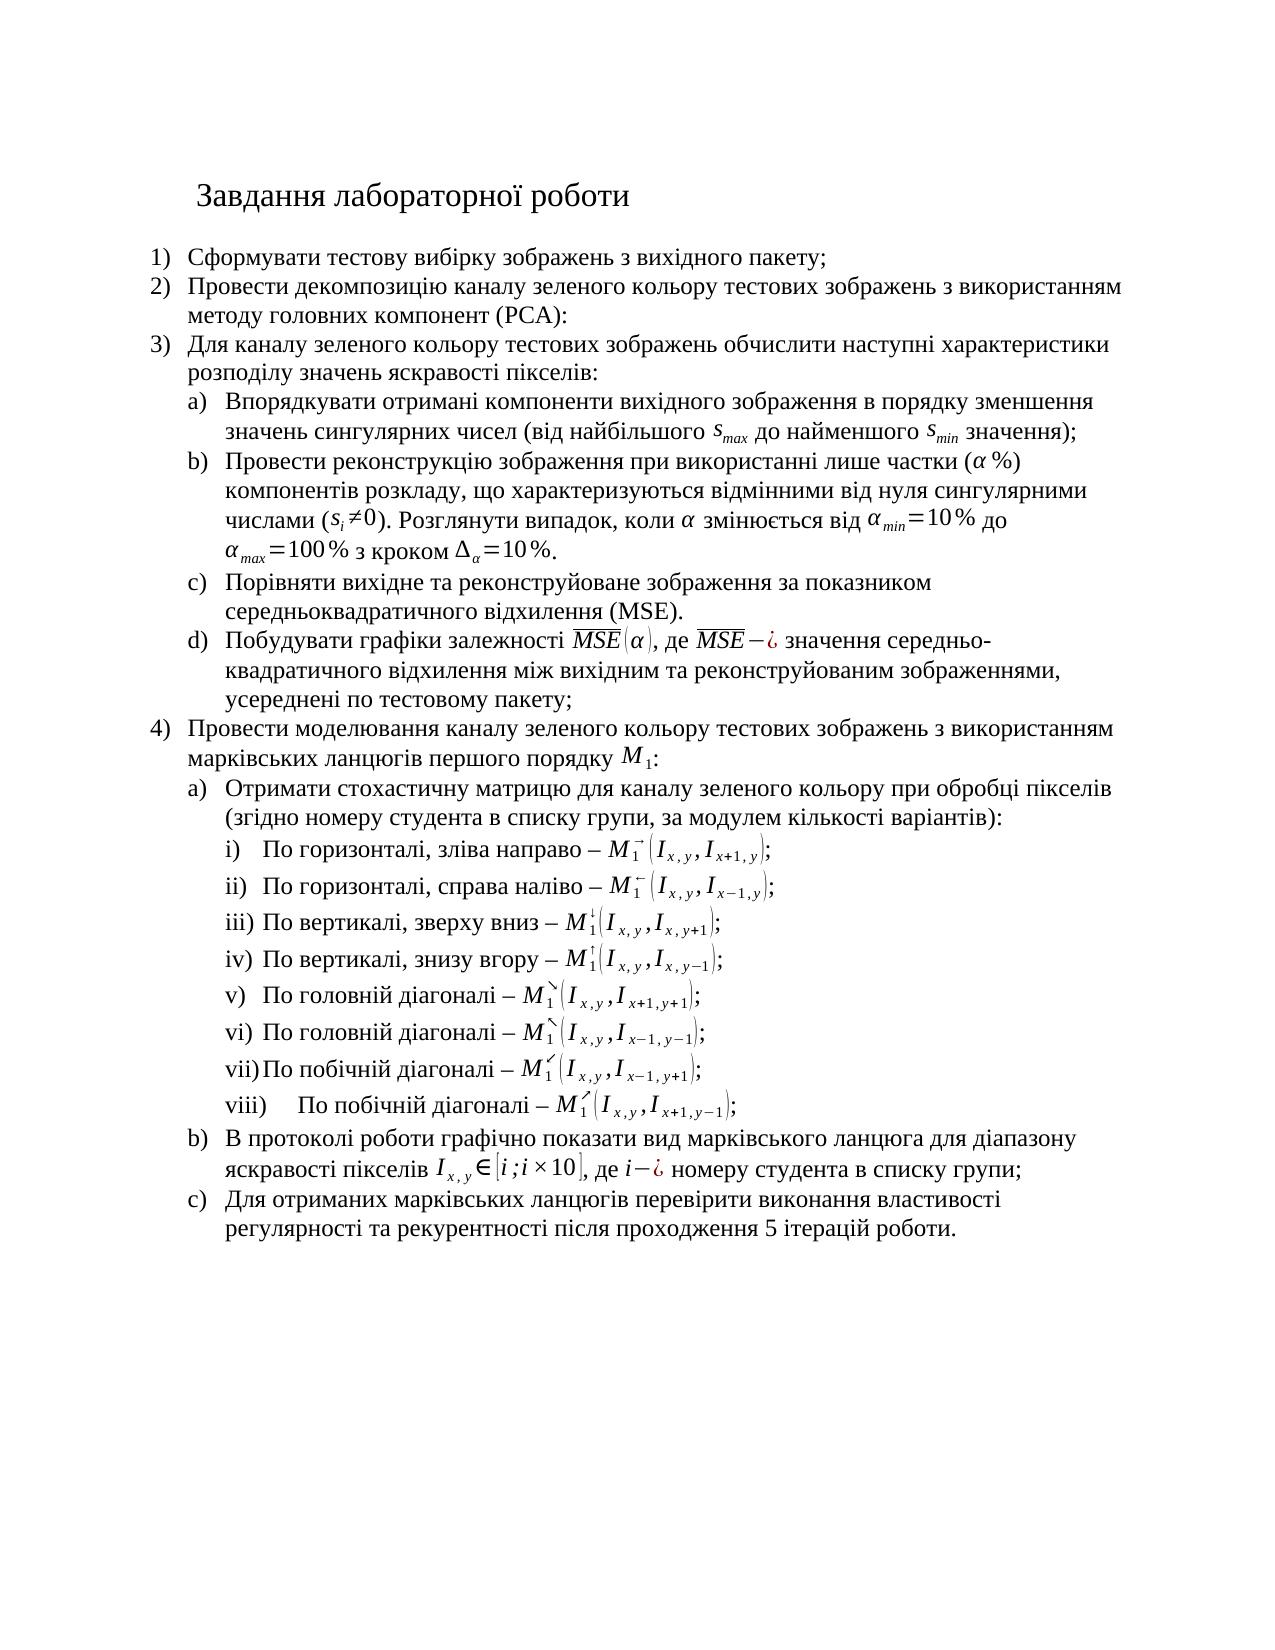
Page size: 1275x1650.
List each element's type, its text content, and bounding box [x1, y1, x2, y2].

list По вертикалі, знизу вгору – ; [225, 940, 1125, 977]
list По горизонталі, зліва направо – ; [225, 830, 1125, 867]
list По головній діагоналі – ; [225, 1013, 1125, 1050]
list Впорядкувати отримані компоненти вихідного зображення в порядку зменшення значень сингулярних чисел (від найбільшого до найменшого значення); [187, 386, 1125, 446]
list По горизонталі, справа наліво – ; [225, 867, 1125, 903]
list Для отриманих марківських ланцюгів перевірити виконання властивості регулярності та рекурентності після проходження 5 ітерацій роботи. [187, 1184, 1125, 1242]
text Завдання лабораторної роботи [187, 175, 1125, 213]
list Провести моделювання каналу зеленого кольору тестових зображень з використанням марківських ланцюгів першого порядку : [150, 713, 1125, 773]
list По вертикалі, зверху вниз – ; [225, 903, 1125, 940]
list Порівняти вихідне та реконструйоване зображення за показником середньоквадратичного відхилення (MSE). [187, 567, 1125, 625]
list Провести реконструкцію зображення при використанні лише частки () компонентів розкладу, що характеризуються відмінними від нуля сингулярними числами (). Розглянути випадок, коли змінюється від до з кроком . [187, 446, 1125, 567]
list По головній діагоналі – ; [225, 977, 1125, 1013]
list Отримати стохастичну матрицю для каналу зеленого кольору при обробці пікселів (згідно номеру студента в списку групи, за модулем кількості варіантів): [187, 773, 1125, 830]
list Побудувати графіки залежності , де значення середньо-квадратичного відхилення між вихідним та реконструйованим зображеннями, усереднені по тестовому пакету; [187, 625, 1125, 713]
list По побічній діагоналі – ; [225, 1050, 1125, 1086]
list Провести декомпозицію каналу зеленого кольору тестових зображень з використанням методу головних компонент (PCA): [150, 271, 1125, 329]
list В протоколі роботи графічно показати вид марківського ланцюга для діапазону яскравості пікселів , де номеру студента в списку групи; [187, 1123, 1125, 1184]
list Для каналу зеленого кольору тестових зображень обчислити наступні характеристики розподілу значень яскравості пікселів: [150, 329, 1125, 386]
list По побічній діагоналі – ; [225, 1086, 1125, 1123]
list Сформувати тестову вибірку зображень з вихідного пакету; [150, 242, 1125, 271]
